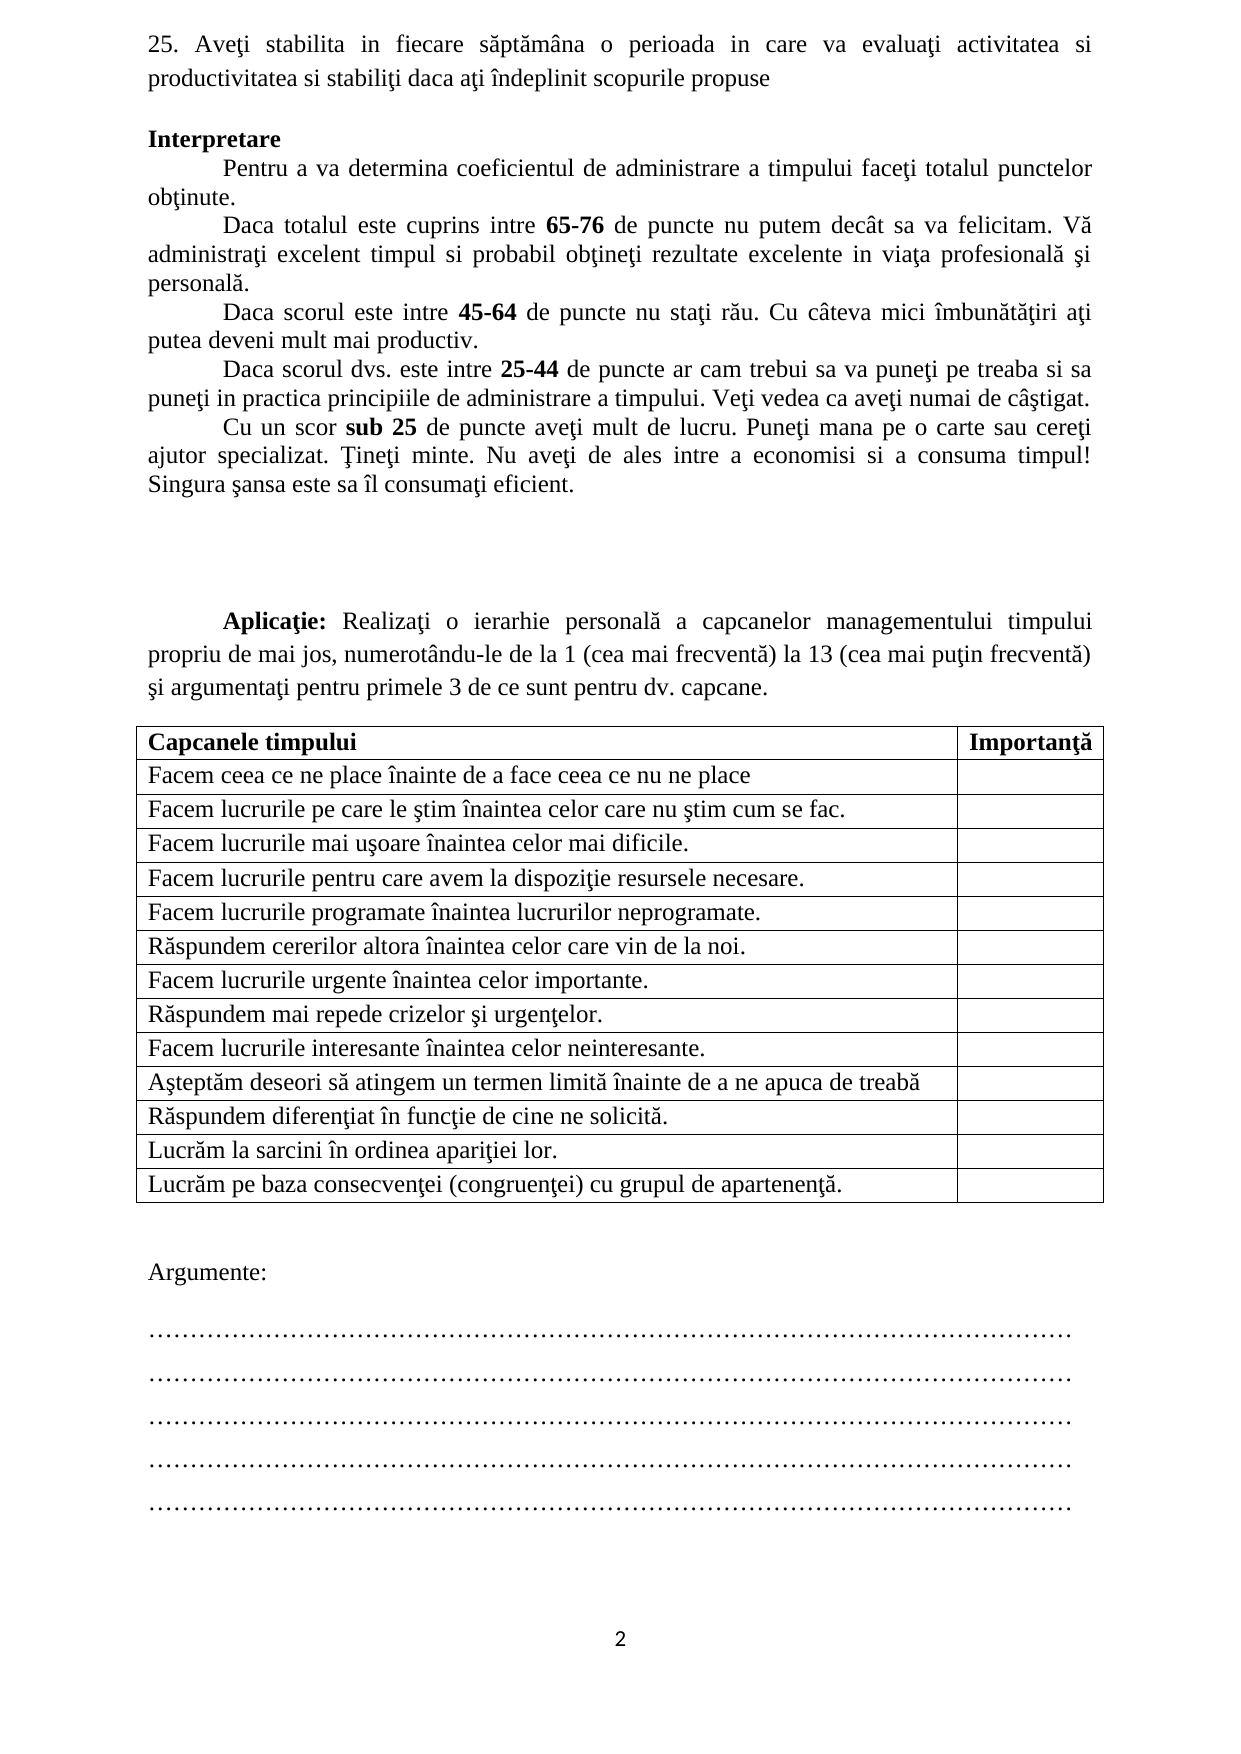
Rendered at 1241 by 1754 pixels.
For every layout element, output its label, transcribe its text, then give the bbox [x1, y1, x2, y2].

table_header Importanţă [958, 727, 1103, 759]
table_cell Facem lucrurile pentru care avem la dispoziţie resursele necesare. [137, 863, 957, 896]
table_header Capcanele timpului [137, 727, 957, 759]
text Argumente: [148, 1257, 1093, 1286]
table_cell Facem lucrurile pe care le ştim înaintea celor care nu ştim cum se fac. [137, 795, 957, 827]
text Pentru a va determina coeficientul de administrare a timpului faceţi totalul punctelor obţinute. [148, 153, 1093, 211]
table_cell [958, 1169, 1103, 1202]
table_cell [958, 795, 1103, 827]
text Aplicaţie: Realizaţi o ierarhie personală a capcanelor managementului timpului propriu de mai jos, numerotându-le de la 1 (cea mai frecventă) la 13 (cea mai puţin frecventă) şi argumentaţi pentru primele 3 de ce sunt pentru dv. capcane. [148, 606, 1093, 701]
table_cell Răspundem diferenţiat în funcţie de cine ne solicită. [137, 1101, 957, 1134]
table_cell [958, 965, 1103, 998]
table_cell [958, 760, 1103, 793]
text …………………………………………………………………………………………………………………………………………………………………………………………………………………………………………………………………………………………………………………………………………………………………………………………………………………………………………………………………………………………………………… [148, 1314, 1093, 1516]
table_cell Facem lucrurile mai uşoare înaintea celor mai dificile. [137, 829, 957, 862]
text Interpretare [148, 124, 1093, 153]
table_cell Răspundem mai repede crizelor şi urgenţelor. [137, 999, 957, 1032]
table_cell [958, 897, 1103, 930]
table_cell Răspundem cererilor altora înaintea celor care vin de la noi. [137, 931, 957, 964]
text Daca scorul este intre 45-64 de puncte nu staţi rău. Cu câteva mici îmbunătăţiri aţi putea deveni mult mai productiv. [148, 297, 1093, 354]
text 25. Aveţi stabilita in fiecare săptămâna o perioada in care va evaluaţi activitatea si productivitatea si stabiliţi daca aţi îndeplinit scopurile propuse [148, 29, 1093, 91]
table_cell Facem lucrurile interesante înaintea celor neinteresante. [137, 1033, 957, 1066]
text Daca totalul este cuprins intre 65-76 de puncte nu putem decât sa va felicitam. Vă administraţi excelent timpul si probabil obţineţi rezultate excelente in viaţa profesională şi personală. [148, 211, 1093, 297]
table_cell [958, 1067, 1103, 1100]
table_cell [958, 1135, 1103, 1168]
table_cell Lucrăm la sarcini în ordinea apariţiei lor. [137, 1135, 957, 1168]
table_cell [958, 1033, 1103, 1066]
table_cell Aşteptăm deseori să atingem un termen limită înainte de a ne apuca de treabă [137, 1067, 957, 1100]
table_cell [958, 829, 1103, 862]
table_cell [958, 999, 1103, 1032]
table_cell [958, 931, 1103, 964]
table_cell Lucrăm pe baza consecvenţei (congruenţei) cu grupul de apartenenţă. [137, 1169, 957, 1202]
table_cell [958, 863, 1103, 896]
table_cell Facem lucrurile urgente înaintea celor importante. [137, 965, 957, 998]
text Daca scorul dvs. este intre 25-44 de puncte ar cam trebui sa va puneţi pe treaba si sa puneţi in practica principiile de administrare a timpului. Veţi vedea ca aveţi numai de câştigat. [148, 354, 1093, 412]
table_cell Facem lucrurile programate înaintea lucrurilor neprogramate. [137, 897, 957, 930]
table_cell Facem ceea ce ne place înainte de a face ceea ce nu ne place [137, 760, 957, 793]
table_cell [958, 1101, 1103, 1134]
text Cu un scor sub 25 de puncte aveţi mult de lucru. Puneţi mana pe o carte sau cereţi ajutor specializat. Ţineţi minte. Nu aveţi de ales intre a economisi si a consuma timpul! Singura şansa este sa îl consumaţi eficient. [148, 412, 1093, 498]
